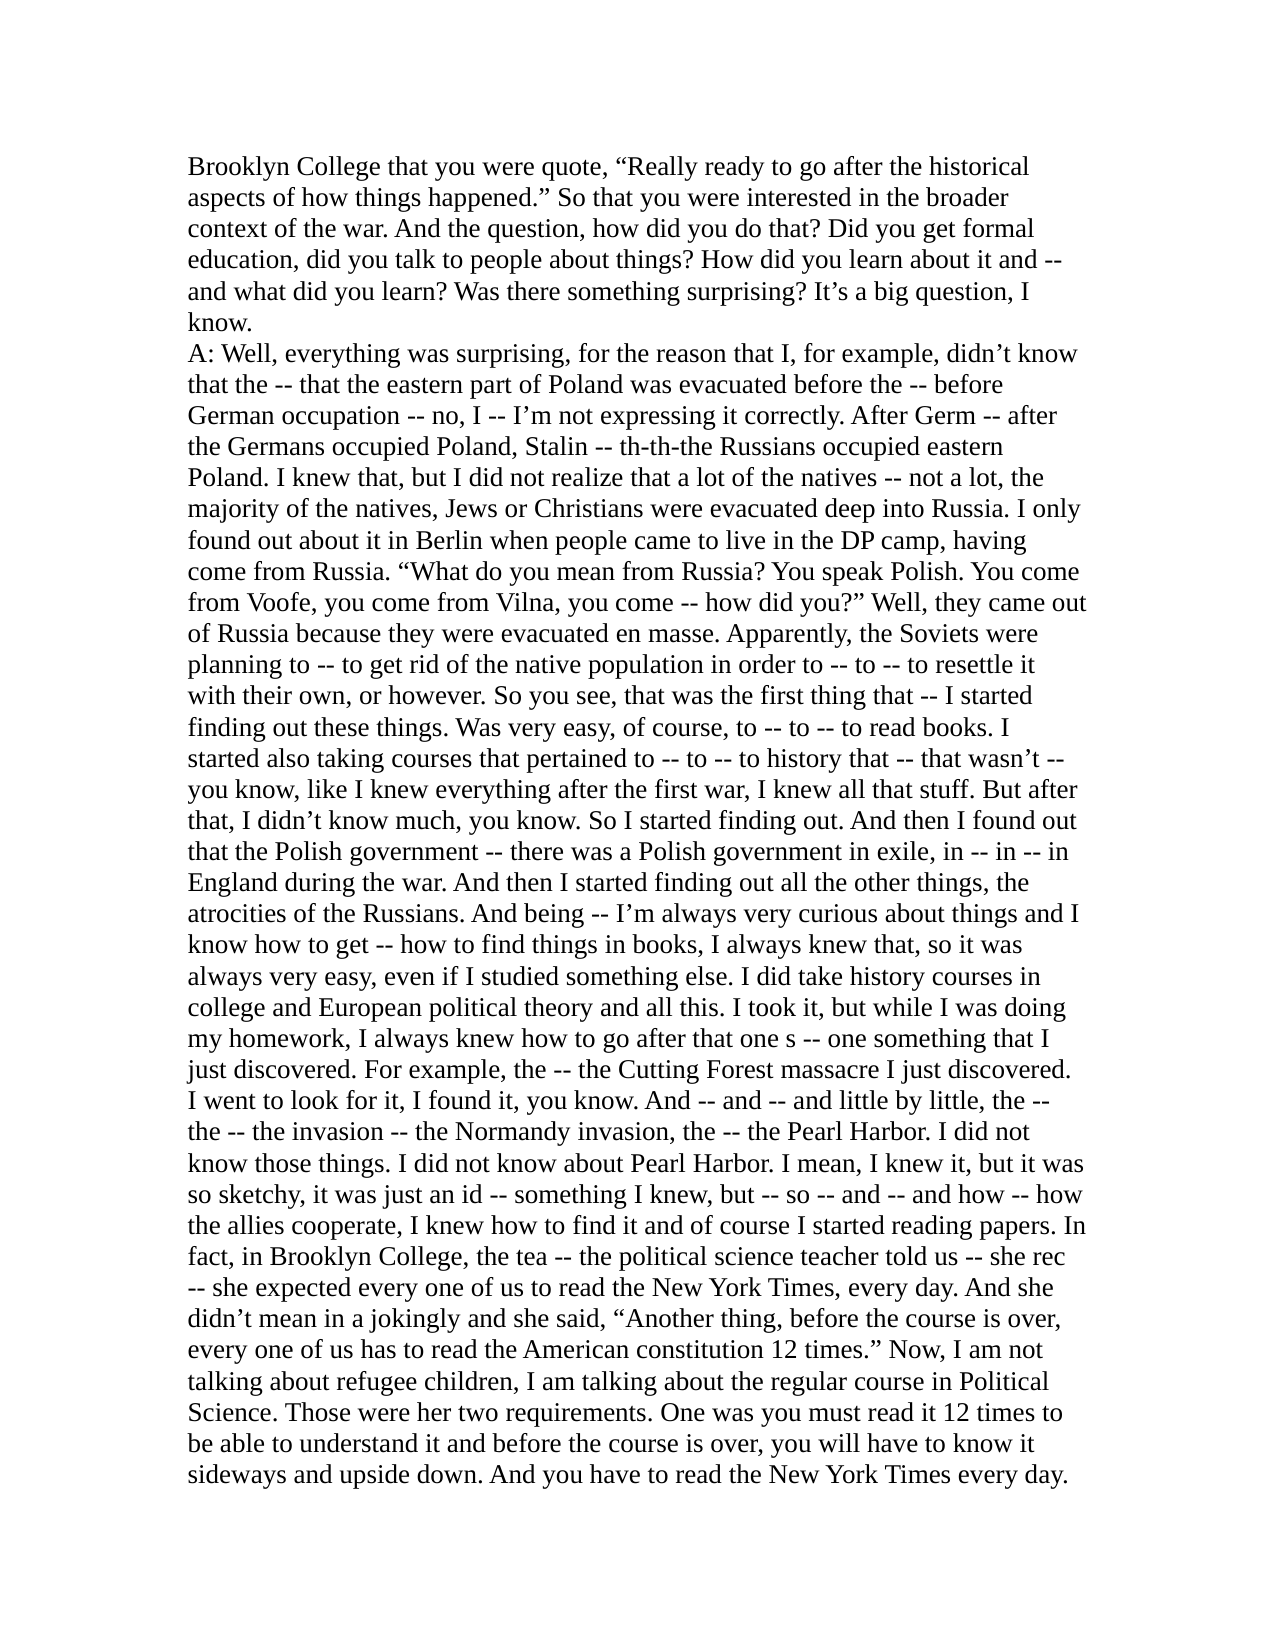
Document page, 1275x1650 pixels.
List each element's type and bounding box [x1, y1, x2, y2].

text [187, 337, 1087, 1489]
text [187, 150, 1087, 337]
